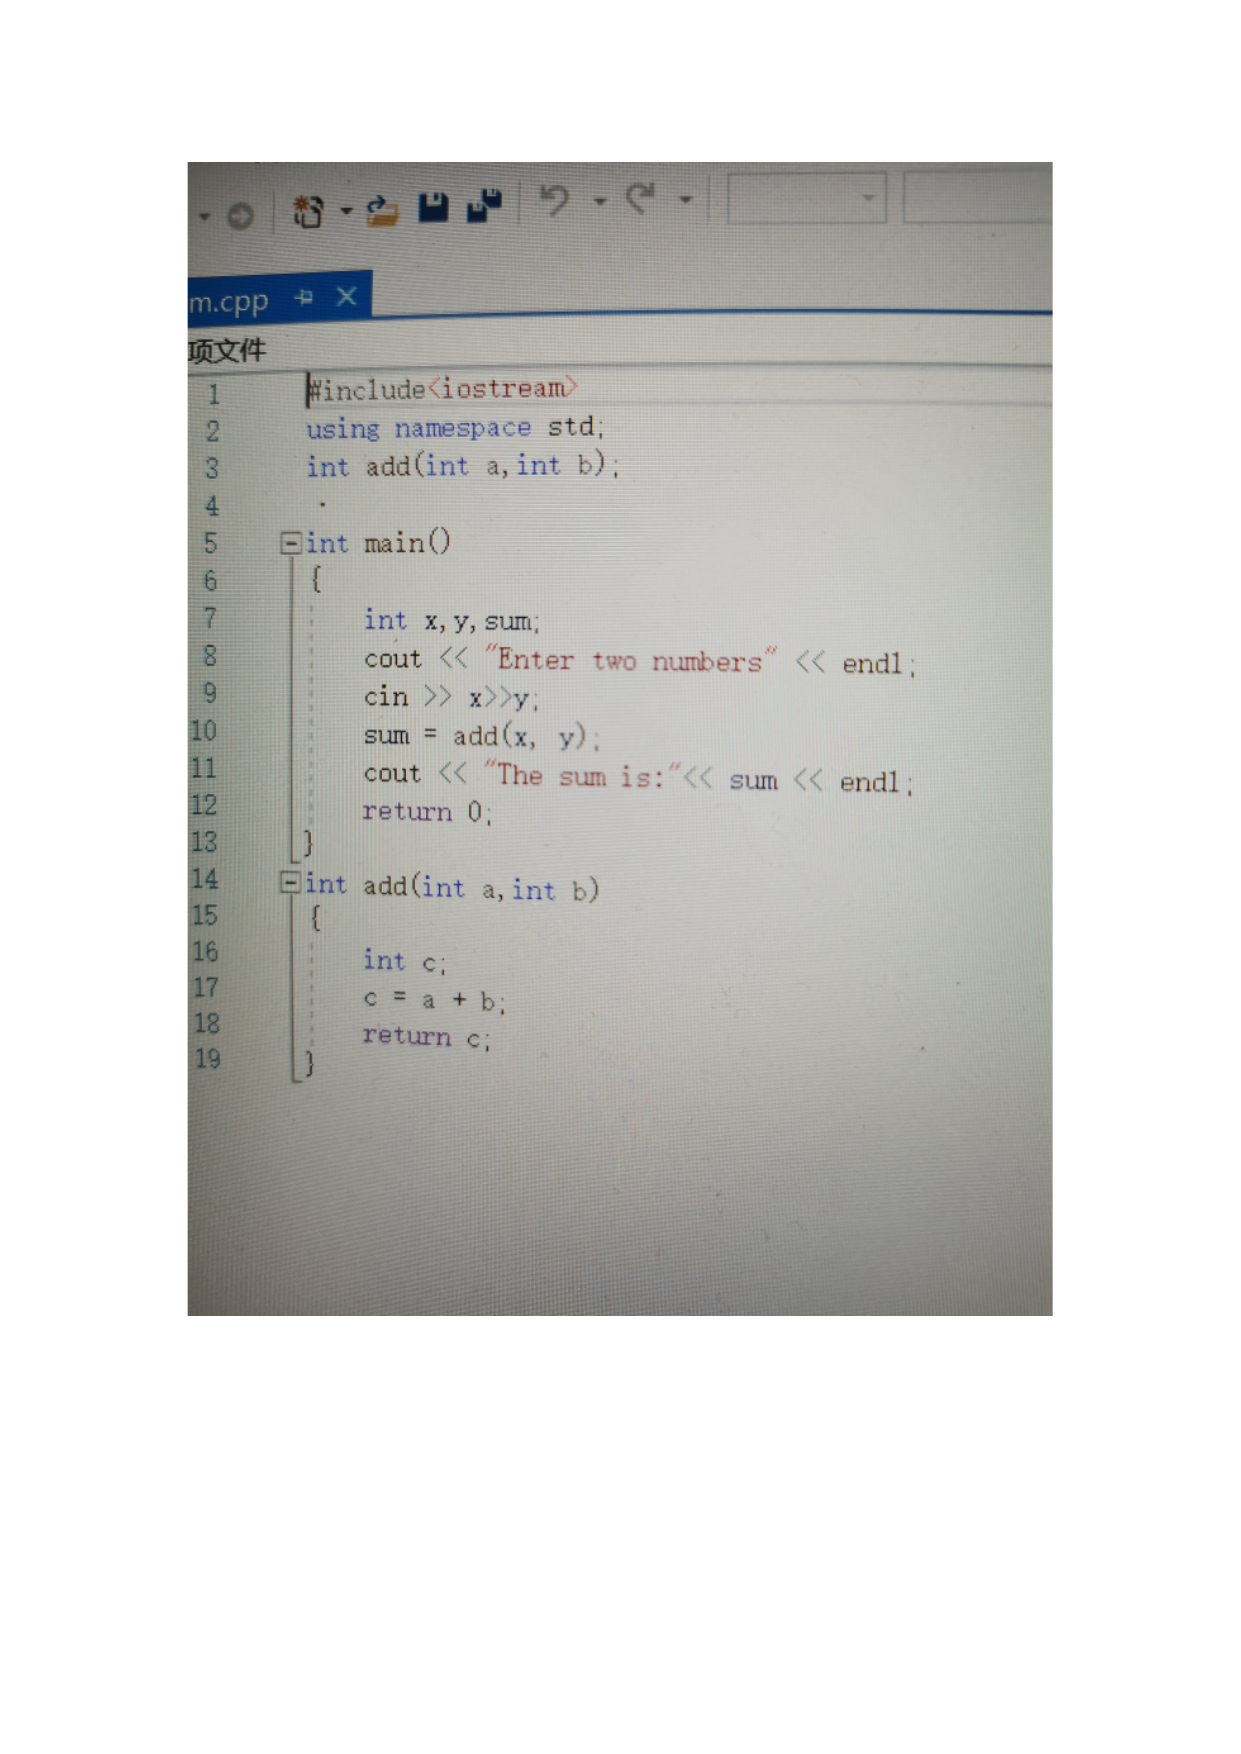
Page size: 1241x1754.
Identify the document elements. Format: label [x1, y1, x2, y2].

picture [187, 162, 1053, 1316]
